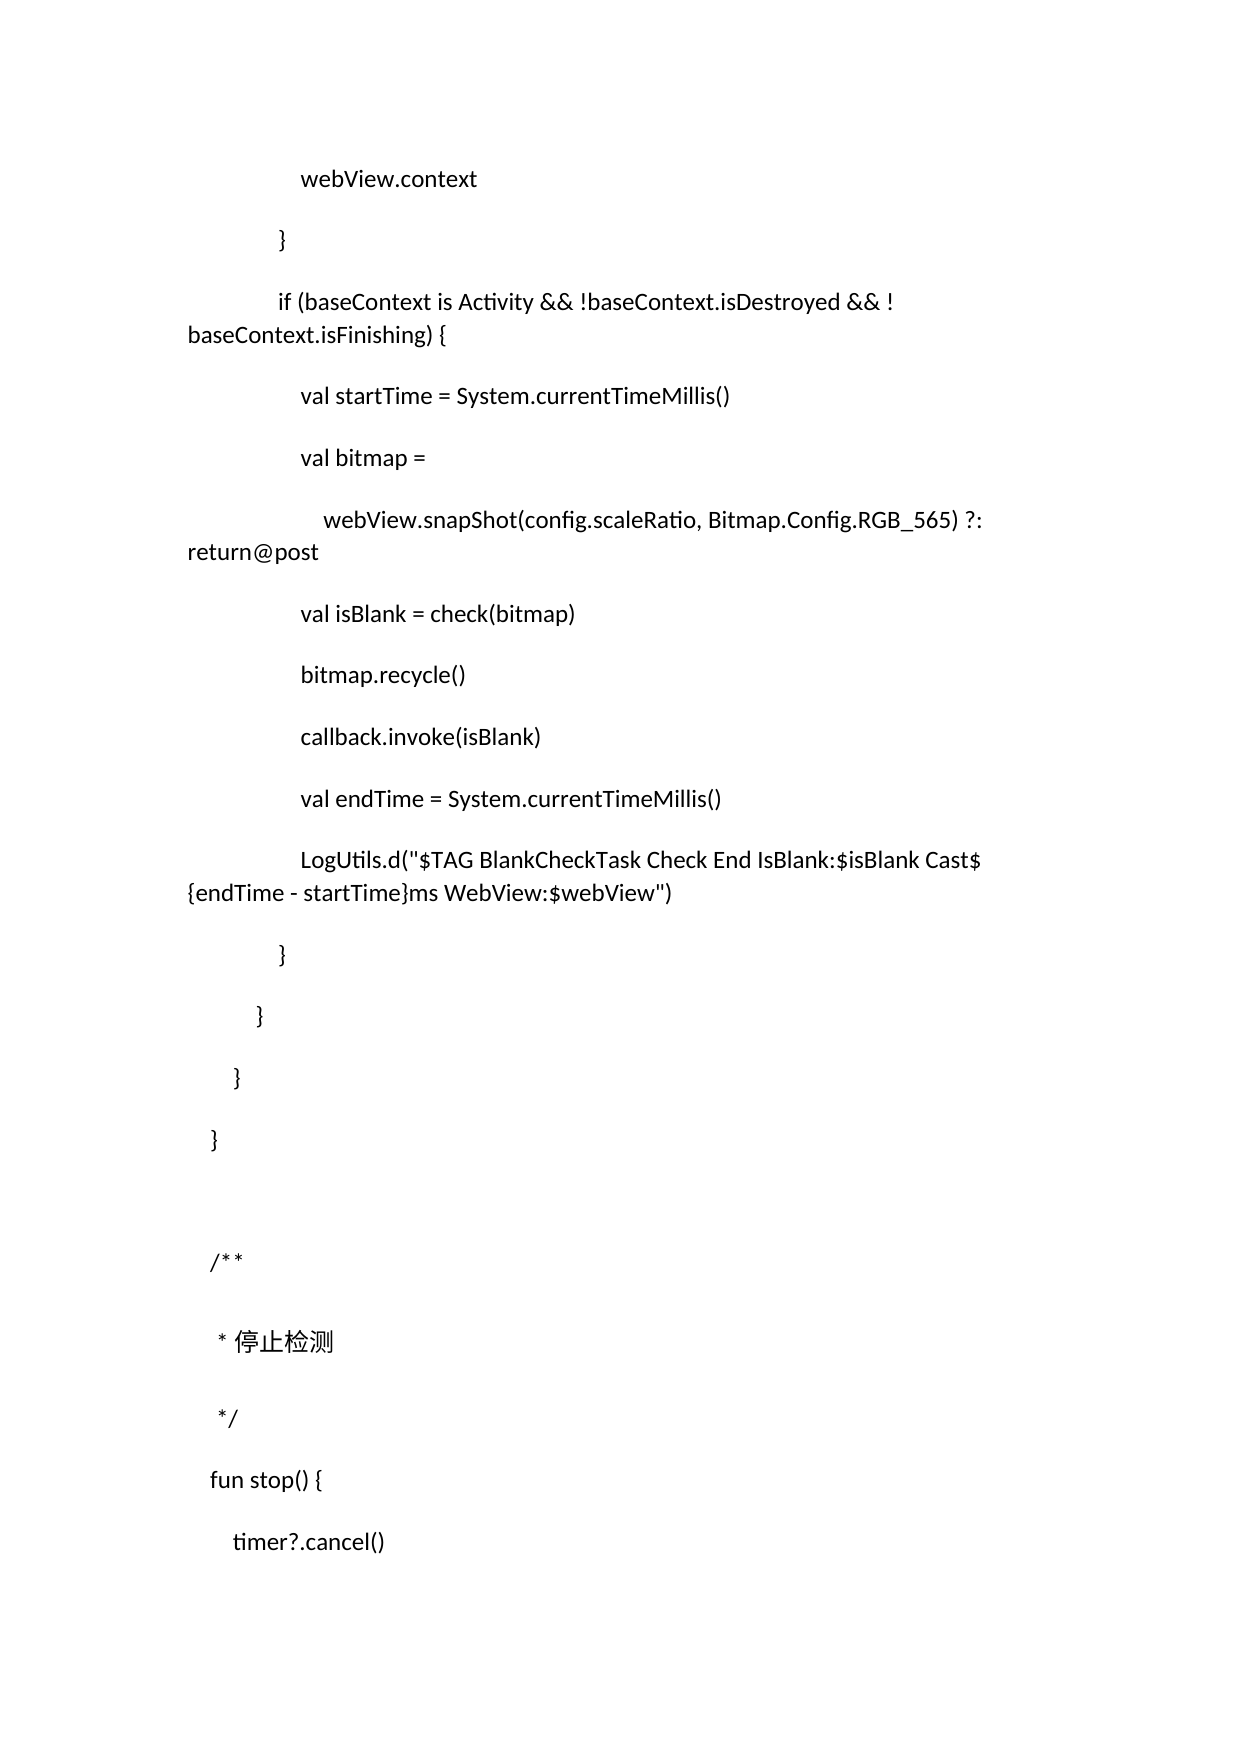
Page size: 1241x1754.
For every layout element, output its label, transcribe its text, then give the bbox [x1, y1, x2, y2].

text bitmap.recycle() [187, 659, 1053, 691]
text fun stop() { [187, 1464, 1053, 1496]
text timer?.cancel() [187, 1525, 1053, 1558]
text } [187, 938, 1053, 970]
text webView.context [187, 162, 1053, 194]
text */ [187, 1402, 1053, 1434]
text } [187, 999, 1053, 1032]
text val startTime = System.currentTimeMillis() [187, 379, 1053, 412]
text LogUtils.d("$TAG BlankCheckTask Check End IsBlank:$isBlank Cast${endTime - startTime}ms WebView:$webView") [187, 844, 1053, 909]
text /** [187, 1246, 1053, 1279]
text if (baseContext is Activity && !baseContext.isDestroyed && !baseContext.isFinishing) { [187, 285, 1053, 350]
text } [187, 1123, 1053, 1155]
text } [187, 224, 1053, 256]
text val endTime = System.currentTimeMillis() [187, 782, 1053, 814]
text webView.snapShot(config.scaleRatio, Bitmap.Config.RGB_565) ?: return@post [187, 503, 1053, 568]
text } [187, 1061, 1053, 1094]
text * 停止检测 [187, 1308, 1053, 1373]
text val isBlank = check(bitmap) [187, 597, 1053, 629]
text callback.invoke(isBlank) [187, 720, 1053, 753]
text val bitmap = [187, 441, 1053, 474]
